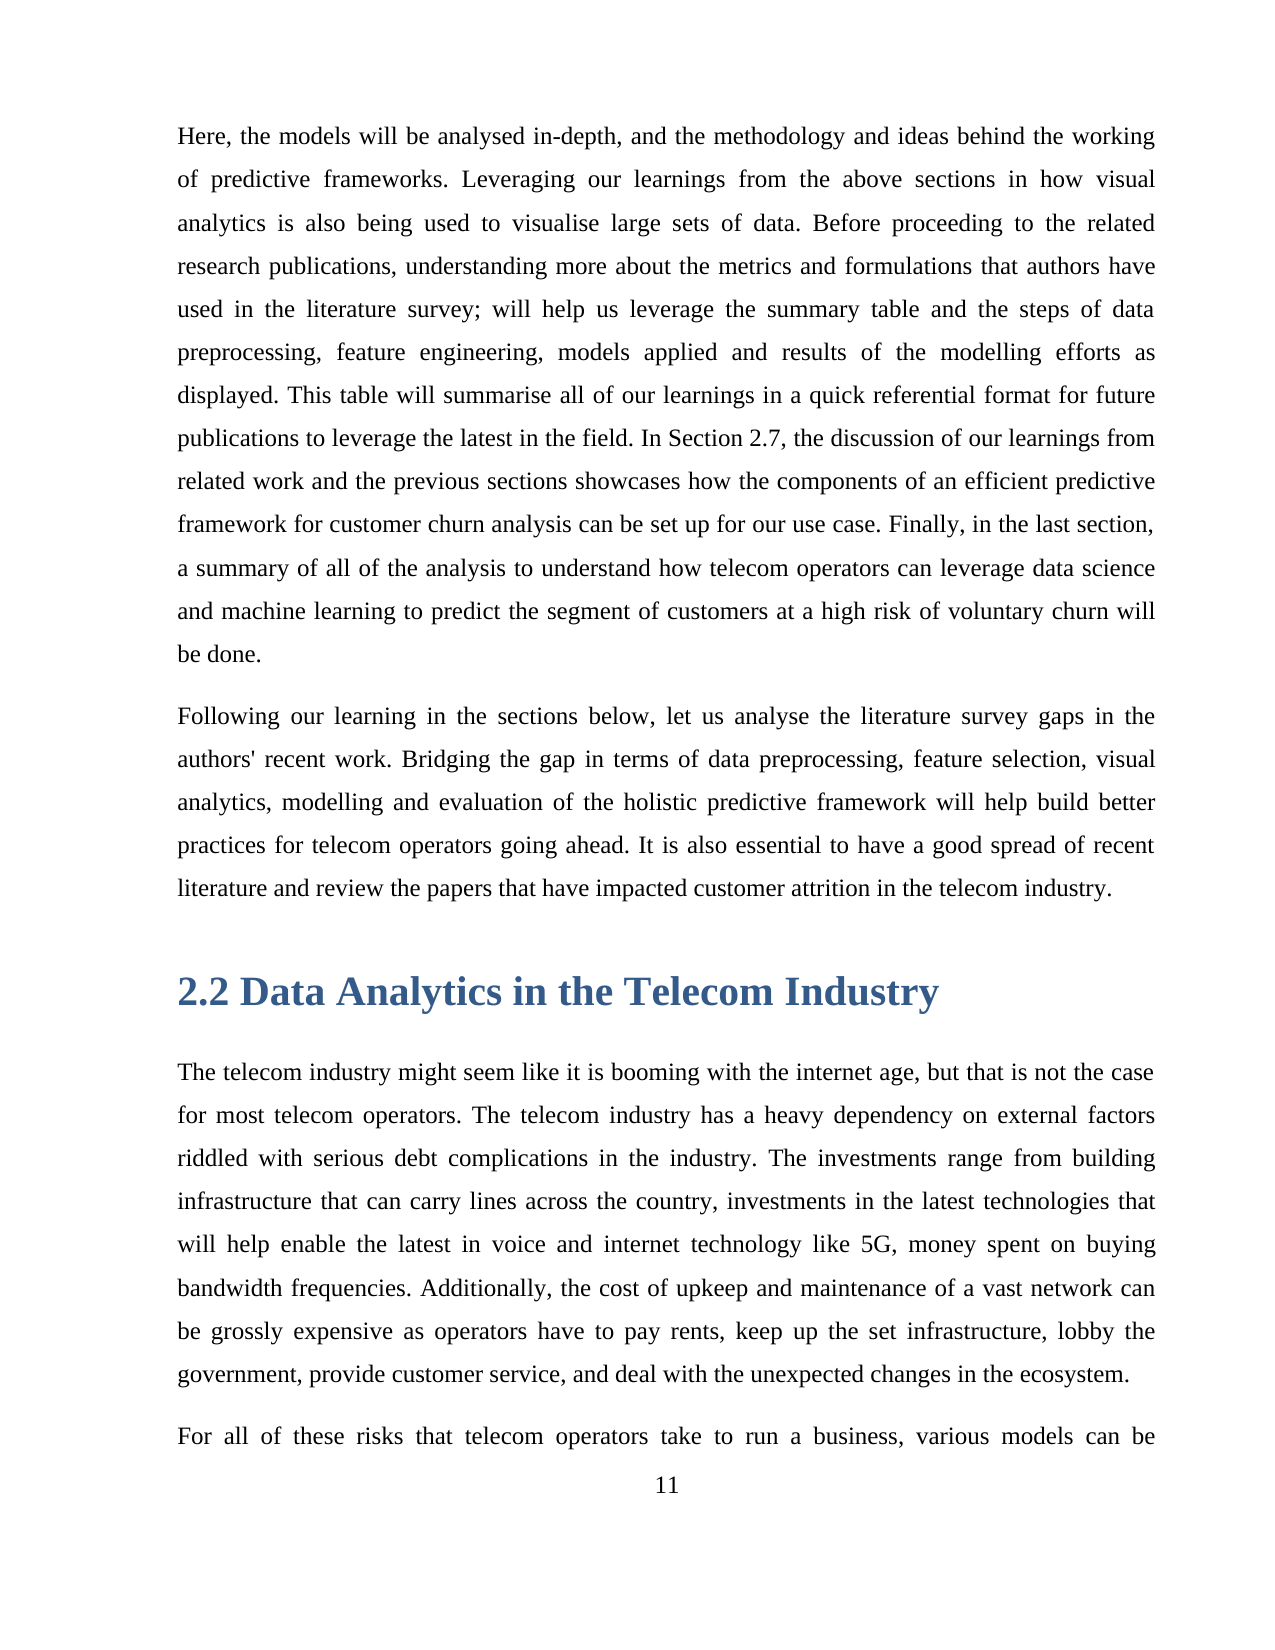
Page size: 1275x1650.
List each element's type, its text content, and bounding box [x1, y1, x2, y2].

subtitle 2.2 Data Analytics in the Telecom Industry [177, 966, 1156, 1014]
text The telecom industry might seem like it is booming with the internet age, but that is not the case for most telecom operators. The telecom industry has a heavy dependency on external factors riddled with serious debt complications in the industry. The investments range from building infrastructure that can carry lines across the country, investments in the latest technologies that will help enable the latest in voice and internet technology like 5G, money spent on buying bandwidth frequencies. Additionally, the cost of upkeep and maintenance of a vast network can be grossly expensive as operators have to pay rents, keep up the set infrastructure, lobby the government, provide customer service, and deal with the unexpected changes in the ecosystem. [177, 1057, 1156, 1388]
text Following our learning in the sections below, let us analyse the literature survey gaps in the authors' recent work. Bridging the gap in terms of data preprocessing, feature selection, visual analytics, modelling and evaluation of the holistic predictive framework will help build better practices for telecom operators going ahead. It is also essential to have a good spread of recent literature and review the papers that have impacted customer attrition in the telecom industry. [177, 701, 1156, 902]
text Here, the models will be analysed in-depth, and the methodology and ideas behind the working of predictive frameworks. Leveraging our learnings from the above sections in how visual analytics is also being used to visualise large sets of data. Before proceeding to the related research publications, understanding more about the metrics and formulations that authors have used in the literature survey; will help us leverage the summary table and the steps of data preprocessing, feature engineering, models applied and results of the modelling efforts as displayed. This table will summarise all of our learnings in a quick referential format for future publications to leverage the latest in the field. In Section 2.7, the discussion of our learnings from related work and the previous sections showcases how the components of an efficient predictive framework for customer churn analysis can be set up for our use case. Finally, in the last section, a summary of all of the analysis to understand how telecom operators can leverage data science and machine learning to predict the segment of customers at a high risk of voluntary churn will be done. [177, 121, 1156, 668]
